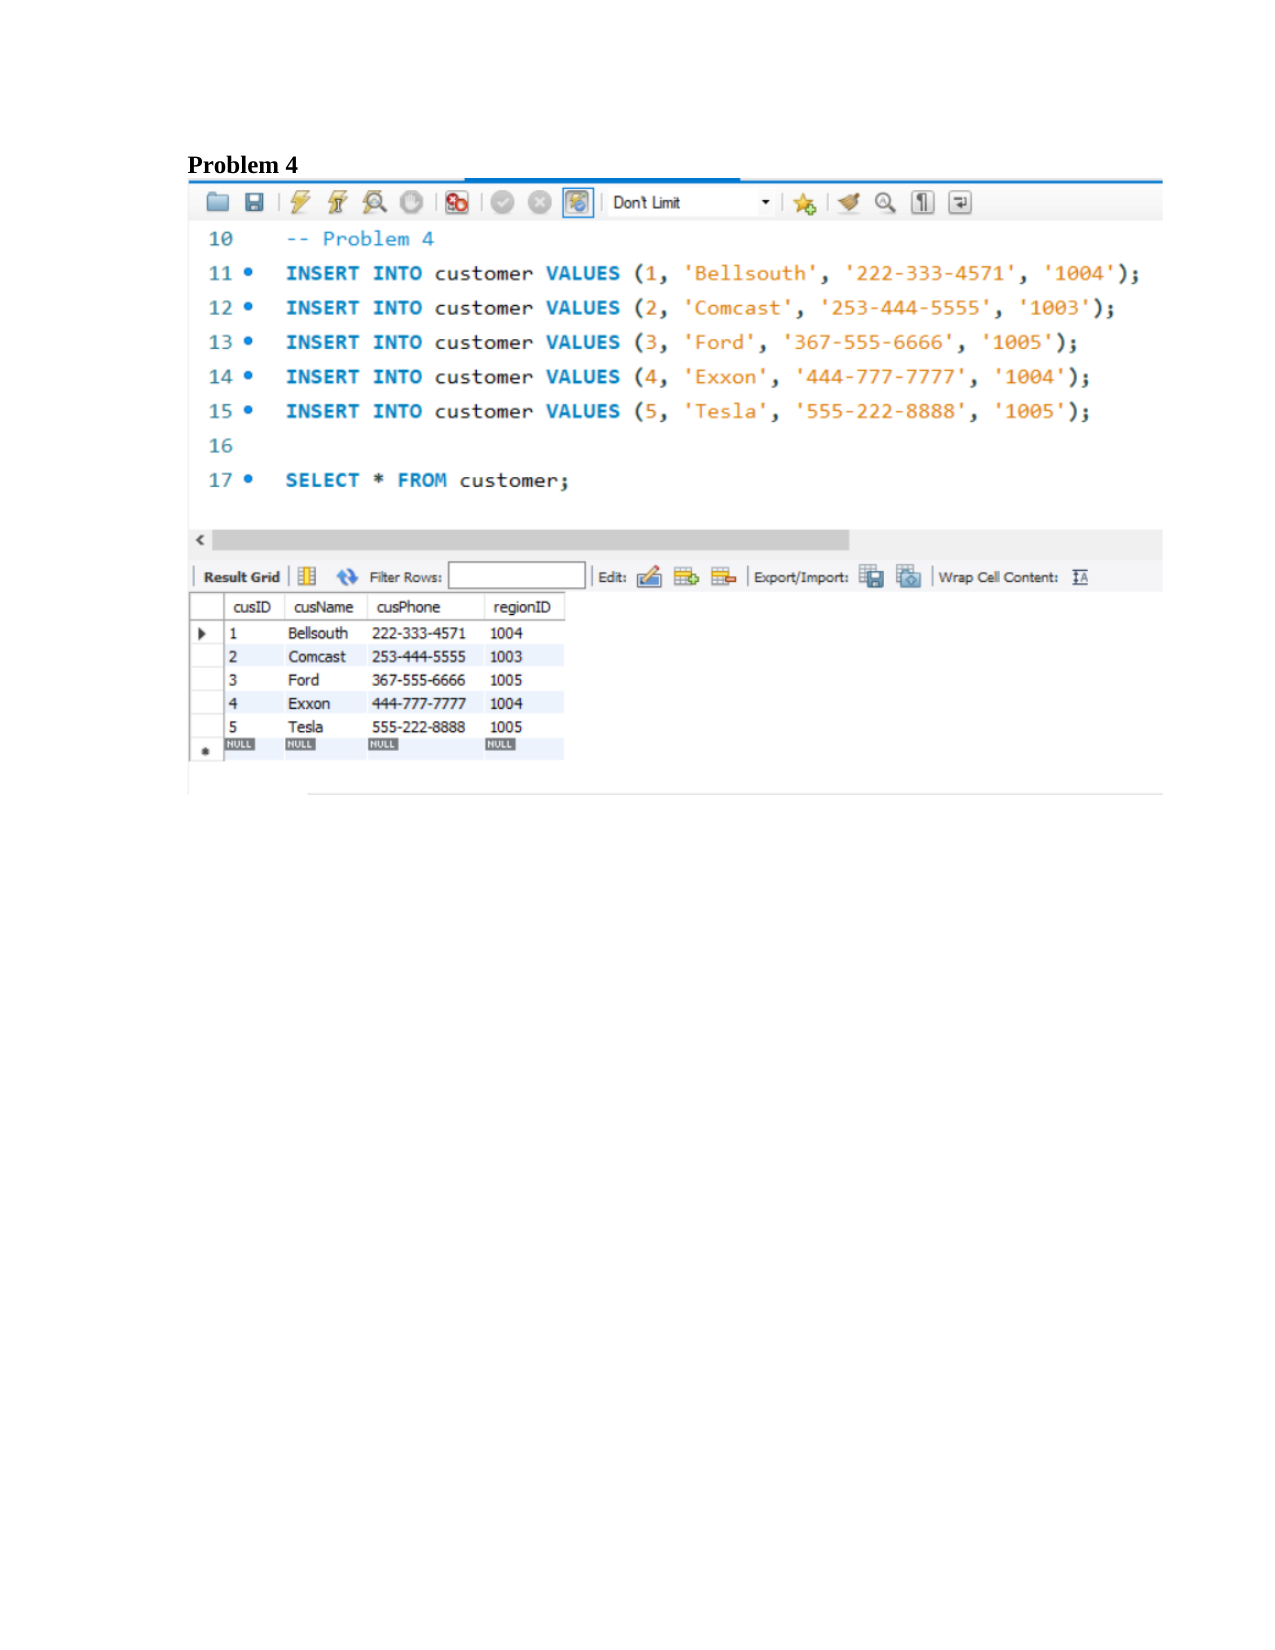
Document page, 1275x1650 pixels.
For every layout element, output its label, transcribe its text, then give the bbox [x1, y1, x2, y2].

subtitle Problem 4 [187, 150, 1087, 178]
picture [187, 178, 1163, 795]
